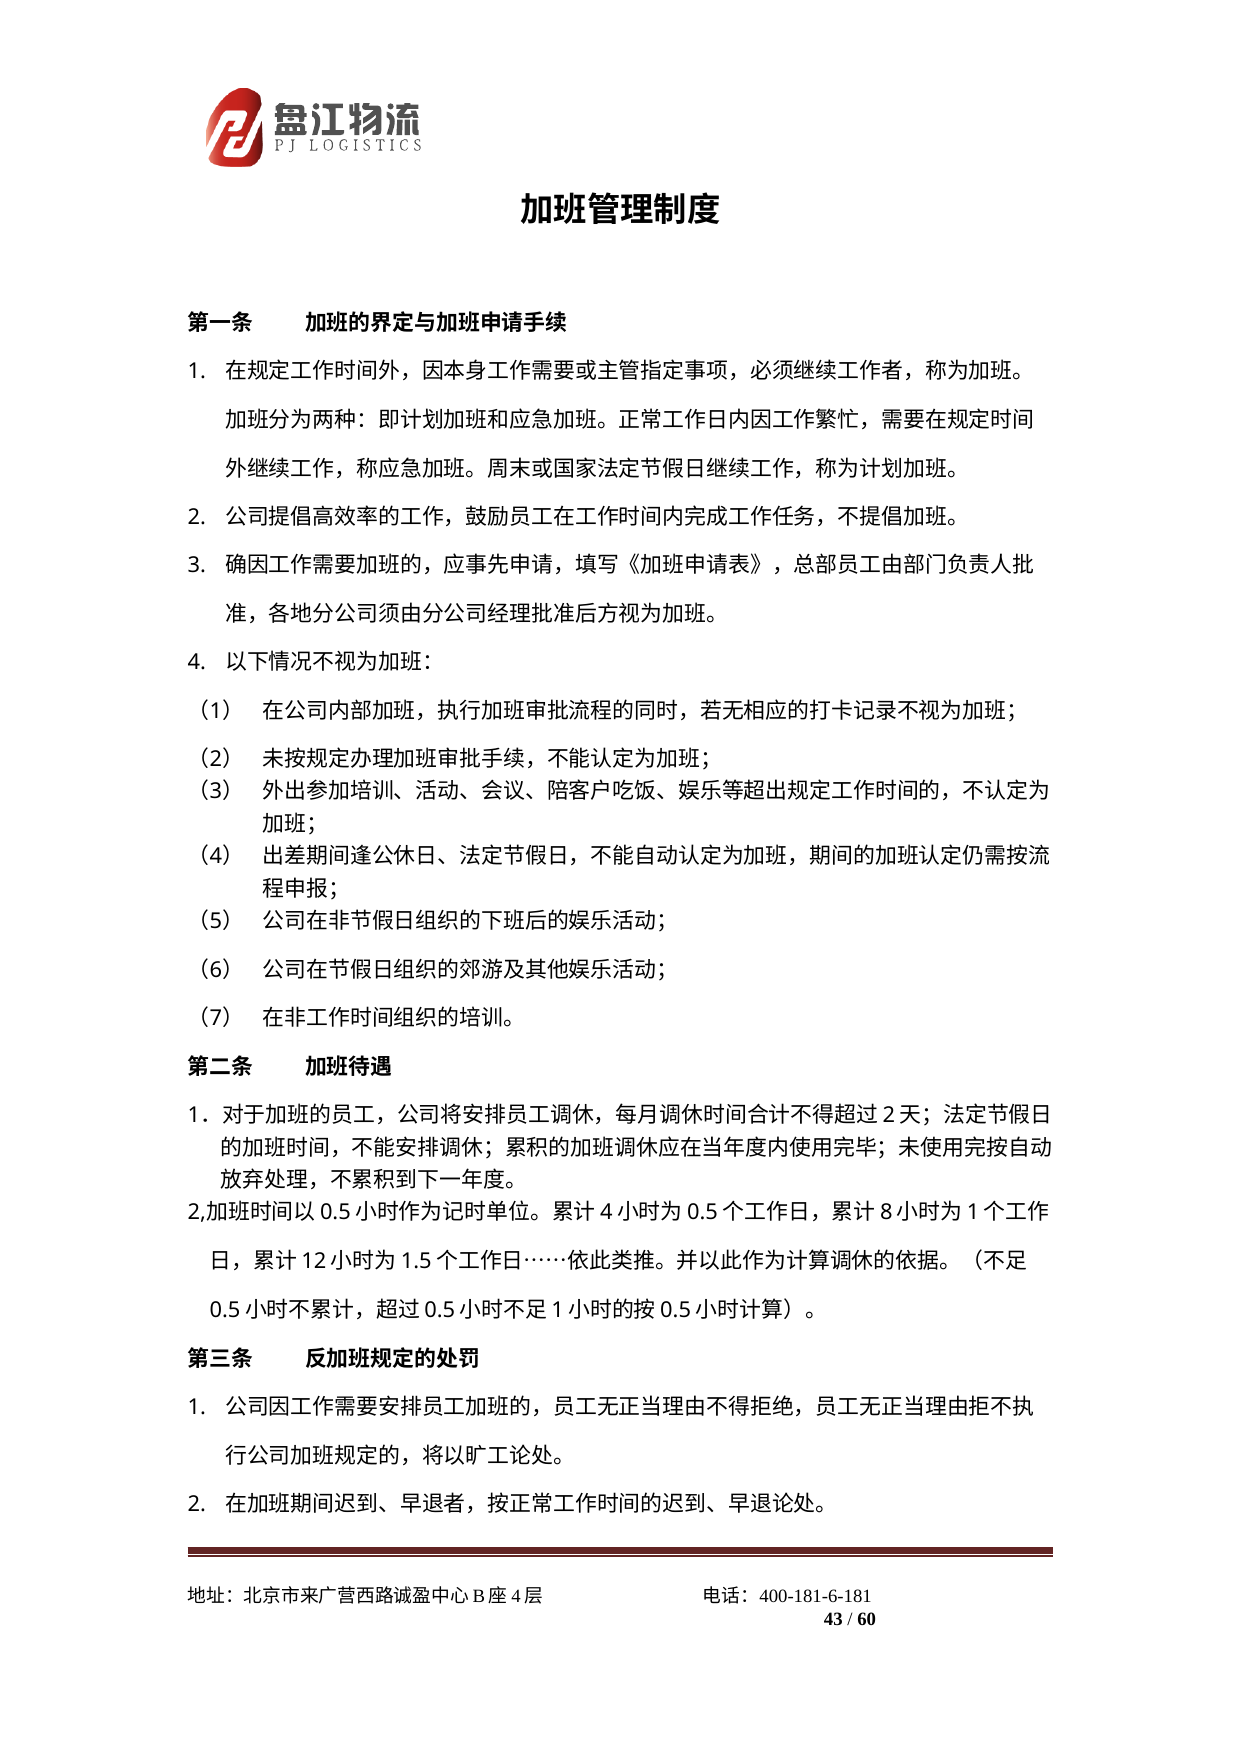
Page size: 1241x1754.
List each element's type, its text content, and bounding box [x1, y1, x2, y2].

list 加班待遇 [187, 1048, 1053, 1081]
list 在非工作时间组织的培训。 [187, 1000, 1053, 1032]
list 公司在非节假日组织的下班后的娱乐活动； [187, 903, 1053, 936]
list 出差期间逢公休日、法定节假日，不能自动认定为加班，期间的加班认定仍需按流程申报； [187, 838, 1053, 903]
list 在公司内部加班，执行加班审批流程的同时，若无相应的打卡记录不视为加班； [187, 692, 1053, 725]
list 以下情况不视为加班： [187, 644, 1053, 677]
list 确因工作需要加班的，应事先申请，填写《加班申请表》，总部员工由部门负责人批准，各地分公司须由分公司经理批准后方视为加班。 [187, 547, 1053, 628]
list 在规定工作时间外，因本身工作需要或主管指定事项，必须继续工作者，称为加班。加班分为两种：即计划加班和应急加班。正常工作日内因工作繁忙，需要在规定时间外继续工作，称应急加班。周末或国家法定节假日继续工作，称为计划加班。 [187, 353, 1053, 483]
list 2,加班时间以0.5小时作为记时单位。累计4小时为0.5个工作日，累计8小时为1个工作日，累计12小时为1.5个工作日……依此类推。并以此作为计算调休的依据。（不足0.5小时不累计，超过0.5小时不足1小时的按0.5小时计算）。 [187, 1194, 1053, 1324]
list 公司提倡高效率的工作，鼓励员工在工作时间内完成工作任务，不提倡加班。 [187, 499, 1053, 531]
list 反加班规定的处罚 [187, 1340, 1053, 1373]
picture [206, 88, 265, 167]
list 公司因工作需要安排员工加班的，员工无正当理由不得拒绝，员工无正当理由拒不执行公司加班规定的，将以旷工论处。 [187, 1388, 1053, 1470]
text 加班管理制度 [187, 174, 1053, 239]
list 未按规定办理加班审批手续，不能认定为加班； [187, 741, 1053, 773]
text 1．对于加班的员工，公司将安排员工调休，每月调休时间合计不得超过2天；法定节假日的加班时间，不能安排调休；累积的加班调休应在当年度内使用完毕；未使用完按自动放弃处理，不累积到下一年度。 [187, 1097, 1053, 1194]
list 公司在节假日组织的郊游及其他娱乐活动； [187, 952, 1053, 984]
list 外出参加培训、活动、会议、陪客户吃饭、娱乐等超出规定工作时间的，不认定为加班； [187, 773, 1053, 838]
list 在加班期间迟到、早退者，按正常工作时间的迟到、早退论处。 [187, 1486, 1053, 1518]
list 加班的界定与加班申请手续 [187, 304, 1053, 337]
